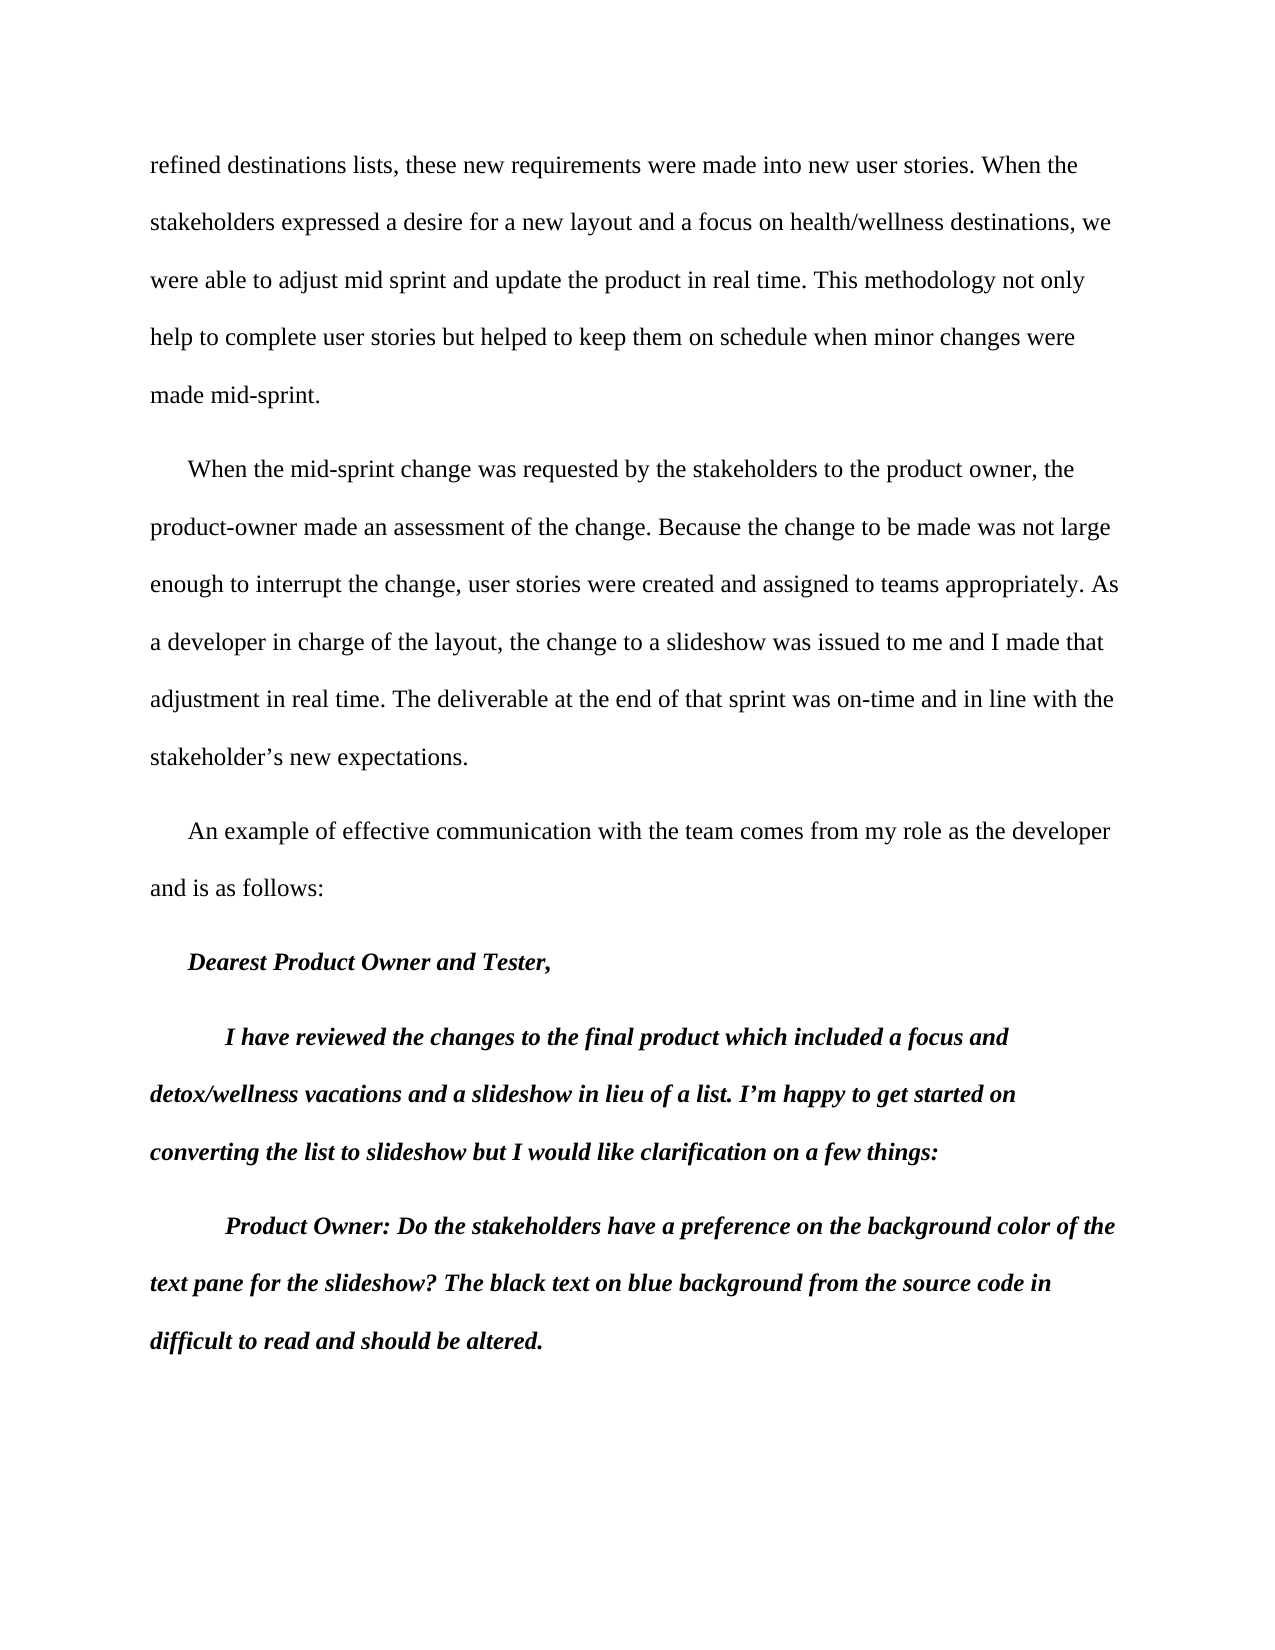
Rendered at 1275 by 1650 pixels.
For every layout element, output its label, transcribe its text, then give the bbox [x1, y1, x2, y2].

text Product Owner: Do the stakeholders have a preference on the background color of the text pane for the slideshow? The black text on blue background from the source code in difficult to read and should be altered. [150, 1211, 1125, 1354]
text When the mid-sprint change was requested by the stakeholders to the product owner, the product-owner made an assessment of the change. Because the change to be made was not large enough to interrupt the change, user stories were created and assigned to teams appropriately. As a developer in charge of the layout, the change to a slideshow was issued to me and I made that adjustment in real time. The deliverable at the end of that sprint was on-time and in line with the stakeholder’s new expectations. [150, 454, 1125, 770]
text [150, 150, 1125, 409]
text An example of effective communication with the team comes from my role as the developer and is as follows: [150, 816, 1125, 902]
text I have reviewed the changes to the final product which included a focus and detox/wellness vacations and a slideshow in lieu of a list. I’m happy to get started on converting the list to slideshow but I would like clarification on a few things: [150, 1022, 1125, 1165]
text Dearest Product Owner and Tester, [150, 947, 1125, 976]
